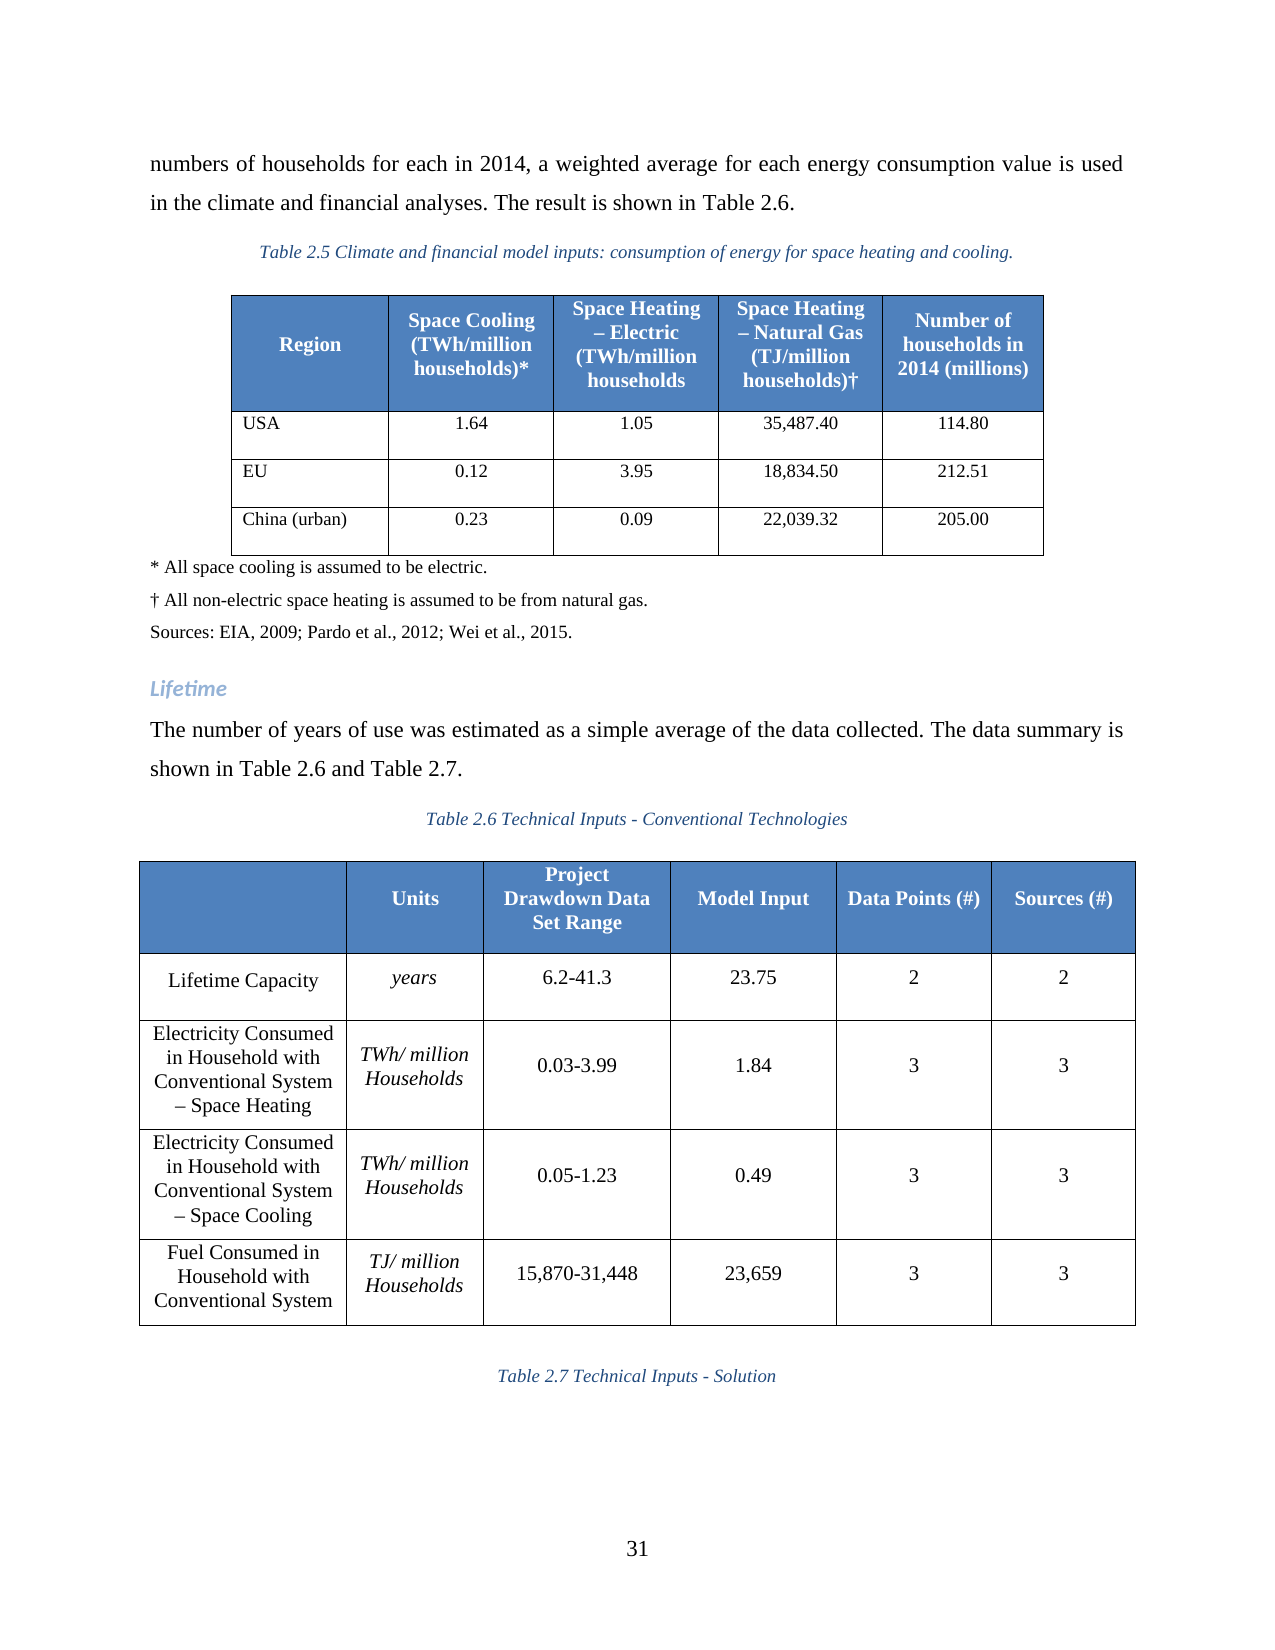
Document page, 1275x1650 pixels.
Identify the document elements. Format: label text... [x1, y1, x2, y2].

table_header Region [232, 296, 388, 411]
table_cell 3 [992, 1021, 1135, 1129]
table_cell 3.95 [554, 460, 718, 507]
table_cell 1.05 [554, 412, 718, 459]
table_cell 18,834.50 [719, 460, 882, 507]
table_cell TWh/ million Households [347, 1021, 483, 1129]
text * All space cooling is assumed to be electric. † All non-electric space heating is assumed to be from natural gas. Sources: EIA, 2009; Pardo et al., 2012; Wei et al., 2015. [150, 556, 1125, 642]
table_cell Electricity Consumed in Household with Conventional System – Space Heating [140, 1021, 346, 1129]
table_cell 3 [992, 1240, 1135, 1325]
table_cell 1.64 [389, 412, 553, 459]
table_cell 205.00 [883, 508, 1043, 555]
table_cell 3 [837, 1130, 991, 1239]
table_cell 6.2-41.3 [484, 954, 670, 1019]
table_cell 0.23 [389, 508, 553, 555]
subtitle Lifetime [150, 674, 1125, 702]
table_cell Fuel Consumed in Household with Conventional System [140, 1240, 346, 1325]
table_cell 15,870-31,448 [484, 1240, 670, 1325]
table_cell 2 [837, 954, 991, 1019]
table_cell 3 [992, 1130, 1135, 1239]
table_cell 0.05-1.23 [484, 1130, 670, 1239]
table_cell 114.80 [883, 412, 1043, 459]
table_header Units [347, 862, 483, 953]
table_cell 3 [837, 1240, 991, 1325]
table_cell 212.51 [883, 460, 1043, 507]
table_cell 1.84 [671, 1021, 836, 1129]
table_header Space Heating – Natural Gas (TJ/million households)† [719, 296, 882, 411]
table_cell Electricity Consumed in Household with Conventional System – Space Cooling [140, 1130, 346, 1239]
table_cell 0.12 [389, 460, 553, 507]
table_header Space Heating – Electric (TWh/million households [554, 296, 718, 411]
table_header Project Drawdown Data Set Range [484, 862, 670, 953]
table_header Space Cooling (TWh/million households)* [389, 296, 553, 411]
table_cell 23.75 [671, 954, 836, 1019]
table_header Number of households in 2014 (millions) [883, 296, 1043, 411]
table_cell 23,659 [671, 1240, 836, 1325]
table_header Data Points (#) [837, 862, 991, 953]
table_cell years [347, 954, 483, 1019]
table_header Model Input [671, 862, 836, 953]
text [150, 150, 1125, 216]
table_header [140, 862, 346, 953]
table_cell TJ/ million Households [347, 1240, 483, 1325]
table_cell 0.09 [554, 508, 718, 555]
table_cell 0.49 [671, 1130, 836, 1239]
table_cell China (urban) [232, 508, 388, 555]
table_cell 35,487.40 [719, 412, 882, 459]
table_cell 22,039.32 [719, 508, 882, 555]
table_header Sources (#) [992, 862, 1135, 953]
table_cell USA [232, 412, 388, 459]
table_cell Lifetime Capacity [140, 954, 346, 1019]
table_cell 3 [837, 1021, 991, 1129]
table_cell EU [232, 460, 388, 507]
table_cell 2 [992, 954, 1135, 1019]
table_cell TWh/ million Households [347, 1130, 483, 1239]
table_cell 0.03-3.99 [484, 1021, 670, 1129]
